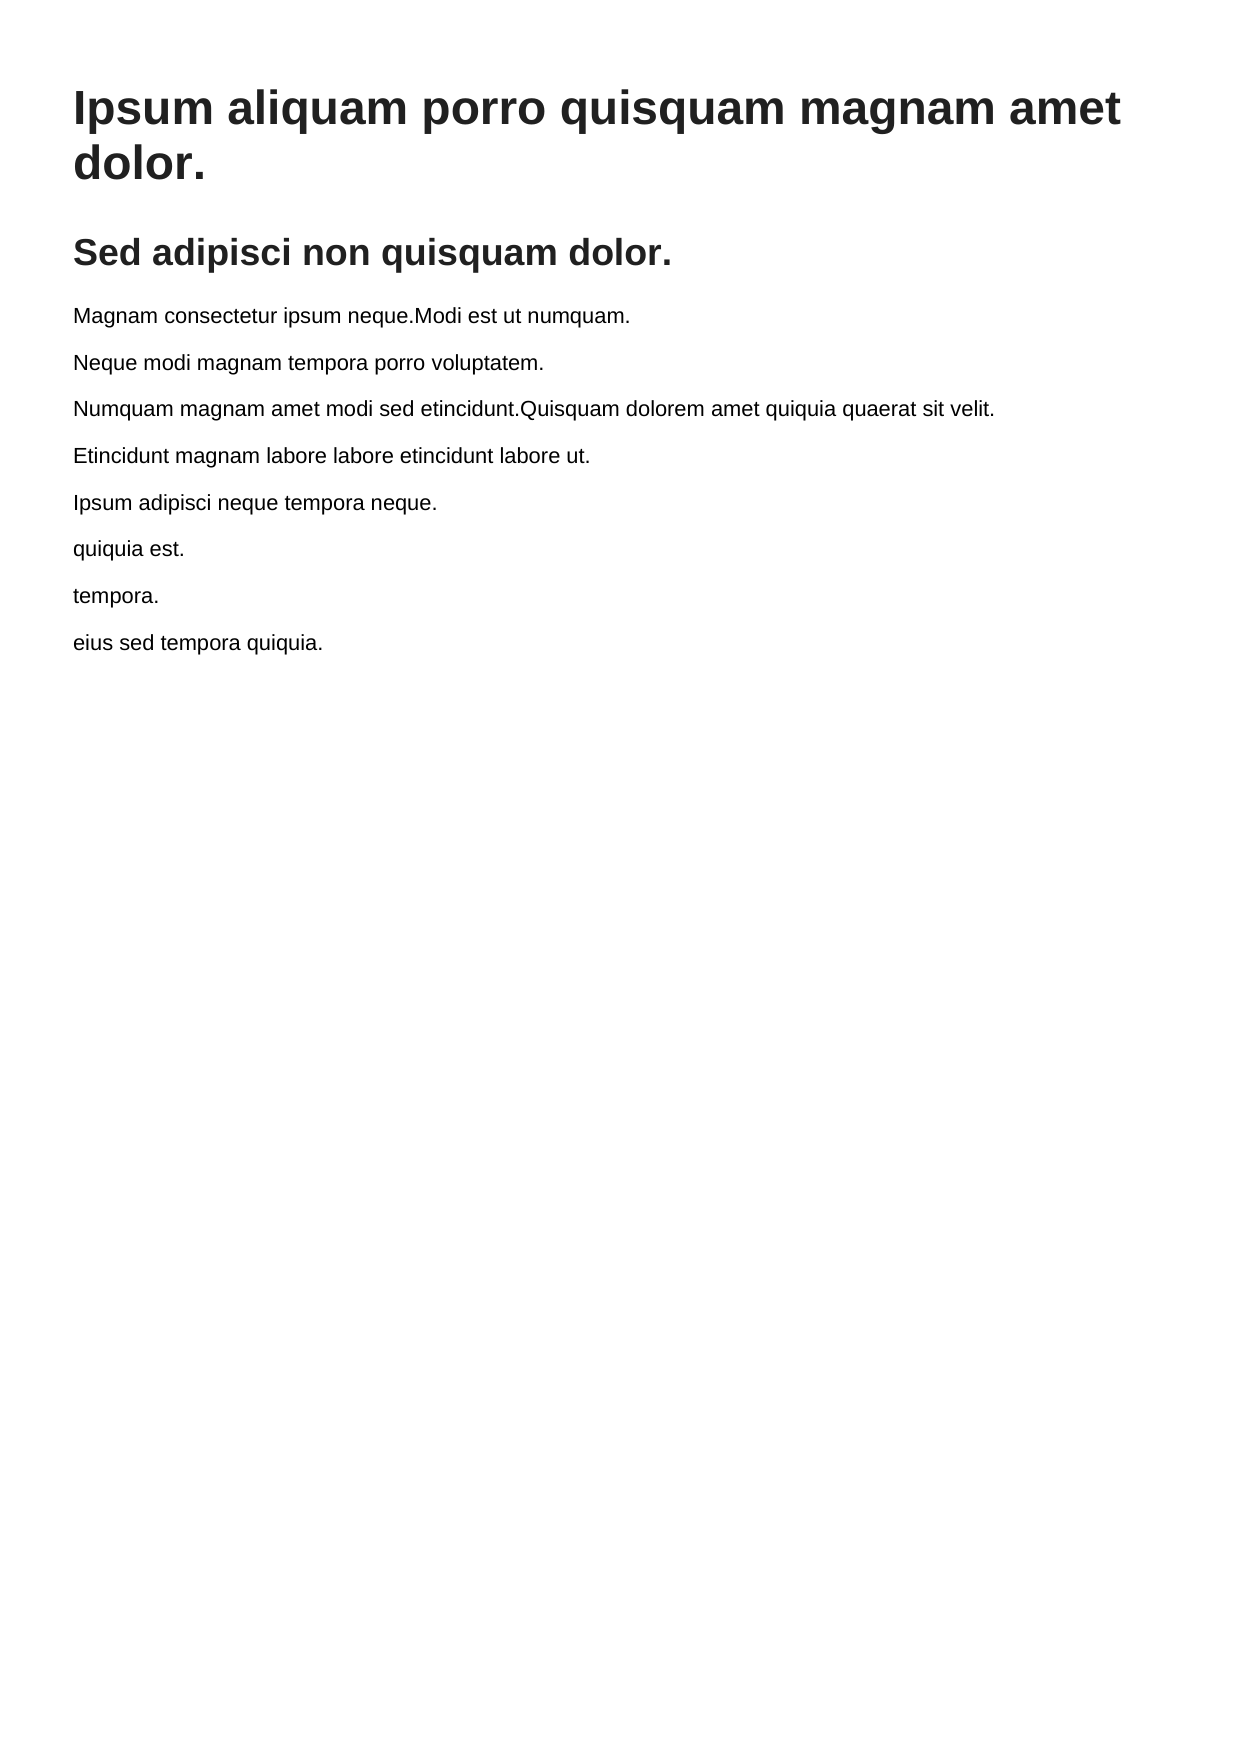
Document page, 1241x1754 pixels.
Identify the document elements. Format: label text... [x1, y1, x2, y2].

text Sed adipisci non quisquam dolor. [73, 230, 1173, 273]
text Magnam consectetur ipsum neque.Modi est ut numquam. [73, 303, 1165, 328]
text quiquia est. [73, 536, 1173, 562]
text Etincidunt magnam labore labore etincidunt labore ut. [73, 443, 1121, 468]
text tempora. [73, 583, 373, 608]
text eius sed tempora quiquia. [73, 630, 1173, 656]
title Ipsum aliquam porro quisquam magnam amet dolor. [73, 79, 1173, 190]
text Ipsum adipisci neque tempora neque. [73, 489, 1129, 515]
text Numquam magnam amet modi sed etincidunt.Quisquam dolorem amet quiquia quaerat sit velit. [73, 396, 1153, 421]
text Neque modi magnam tempora porro voluptatem. [73, 349, 1099, 375]
